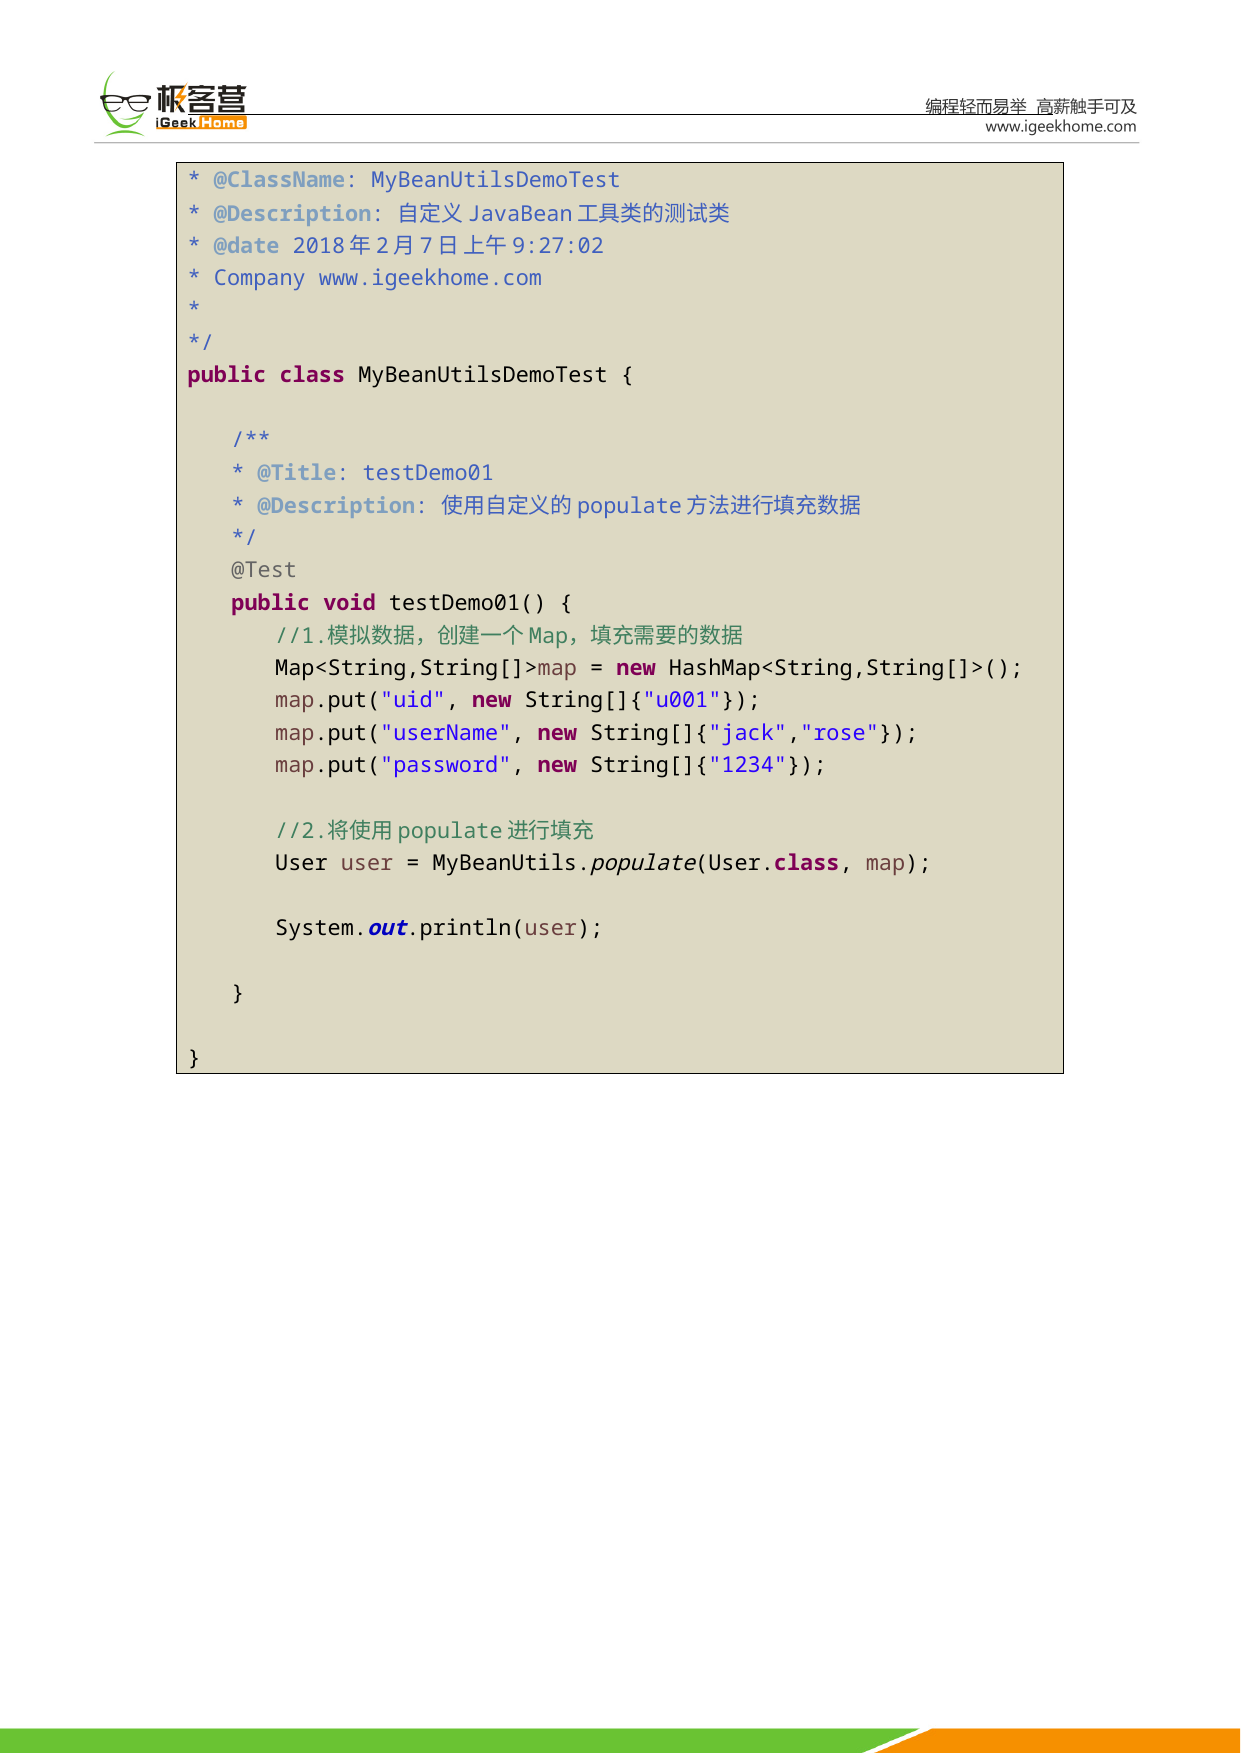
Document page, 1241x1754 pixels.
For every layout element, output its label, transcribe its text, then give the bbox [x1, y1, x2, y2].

picture [0, 1, 1241, 151]
picture [0, 1690, 1241, 1753]
